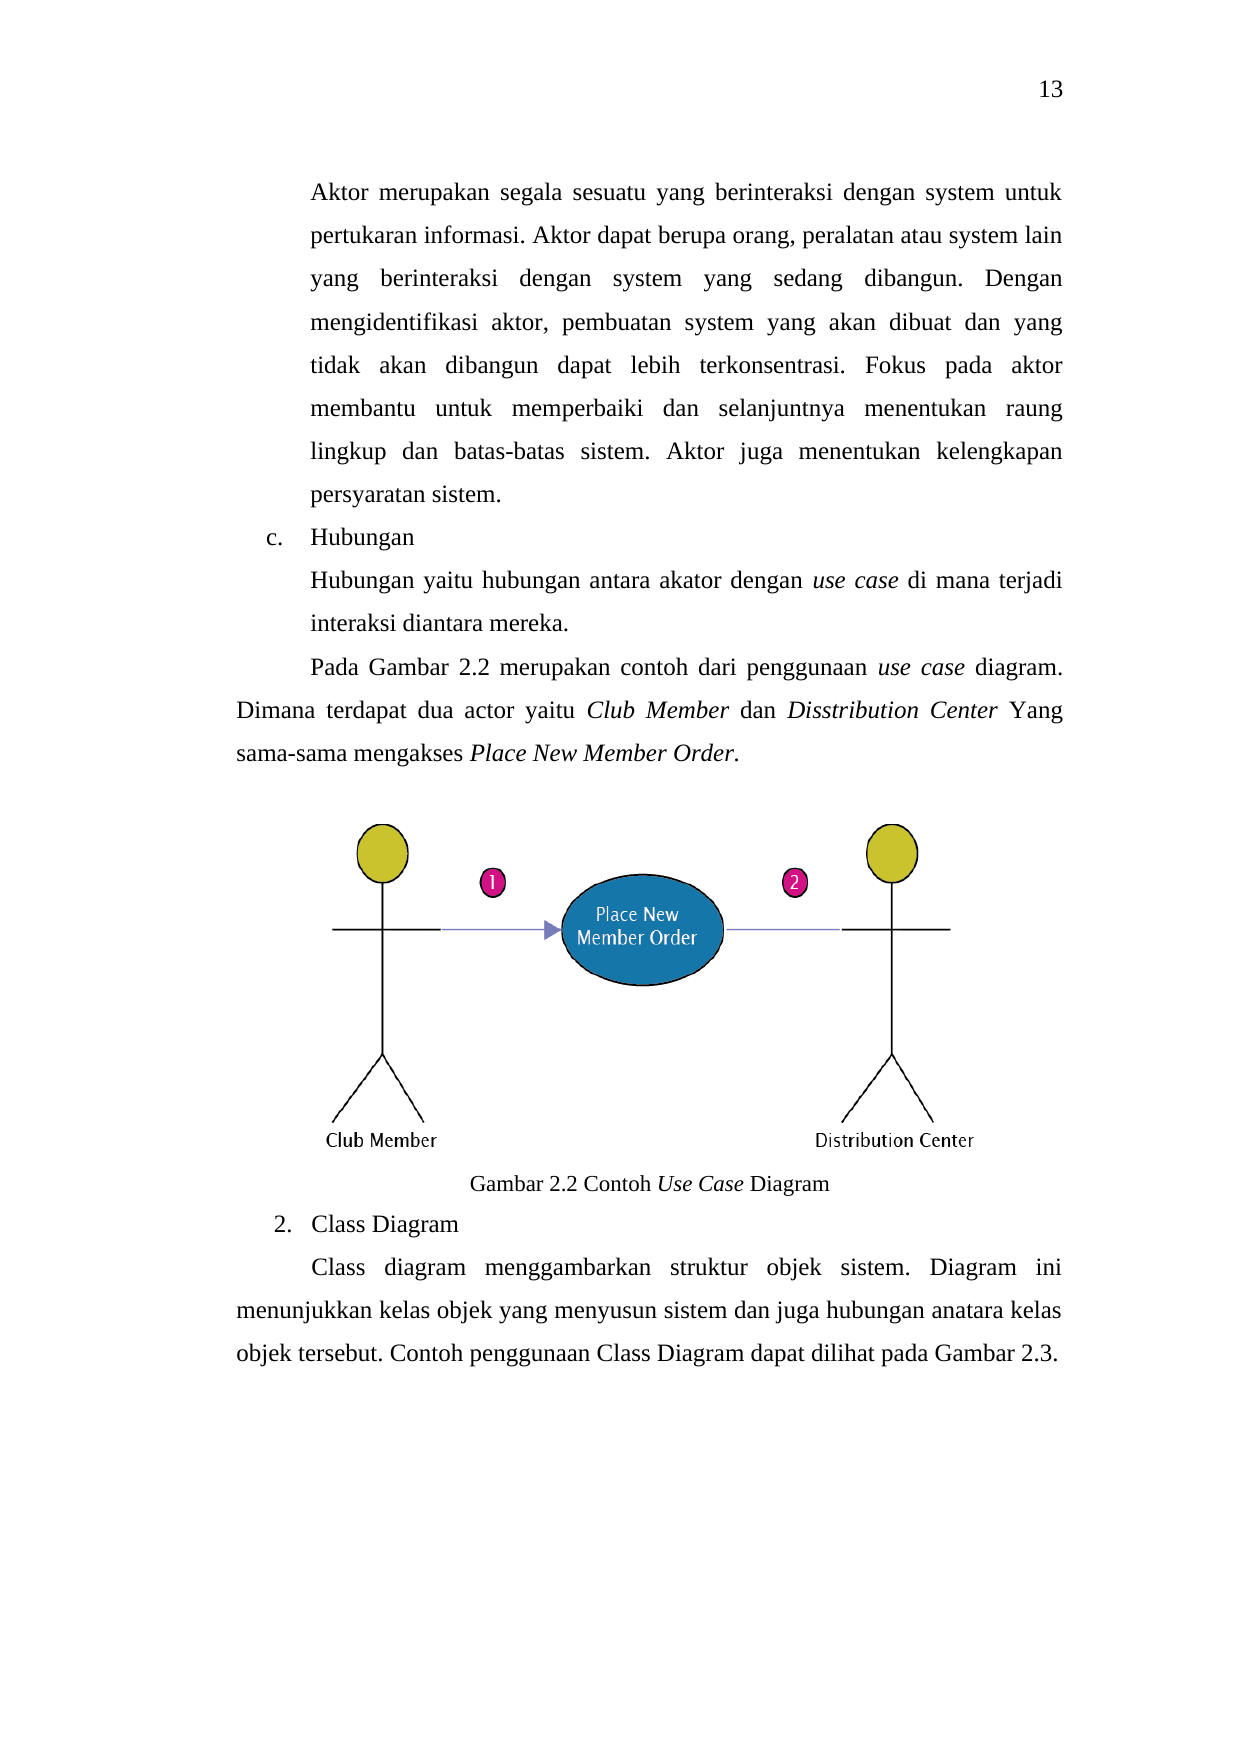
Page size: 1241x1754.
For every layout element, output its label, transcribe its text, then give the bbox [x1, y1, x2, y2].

text Class diagram menggambarkan struktur objek sistem. Diagram ini menunjukkan kelas objek yang menyusun sistem dan juga hubungan anatara kelas objek tersebut. Contoh penggunaan Class Diagram dapat dilihat pada Gambar 2.3. [236, 1252, 1063, 1367]
picture [325, 824, 974, 1156]
list Pada Gambar 2.2 merupakan contoh dari penggunaan use case diagram. Dimana terdapat dua actor yaitu Club Member dan Disstribution Center Yang sama-sama mengakses Place New Member Order. [236, 652, 1063, 767]
list Class Diagram [274, 1209, 1063, 1238]
text Gambar 2.2 Contoh Use Case Diagram [236, 1170, 1063, 1196]
list Hubungan yaitu hubungan antara akator dengan use case di mana terjadi interaksi diantara mereka. [310, 565, 1063, 637]
list Aktor merupakan segala sesuatu yang berinteraksi dengan system untuk pertukaran informasi. Aktor dapat berupa orang, peralatan atau system lain yang berinteraksi dengan system yang sedang dibangun. Dengan mengidentifikasi aktor, pembuatan system yang akan dibuat dan yang tidak akan dibangun dapat lebih terkonsentrasi. Fokus pada aktor membantu untuk memperbaiki dan selanjuntnya menentukan raung lingkup dan batas-batas sistem. Aktor juga menentukan kelengkapan persyaratan sistem. [310, 177, 1063, 508]
list Hubungan [266, 522, 1063, 551]
